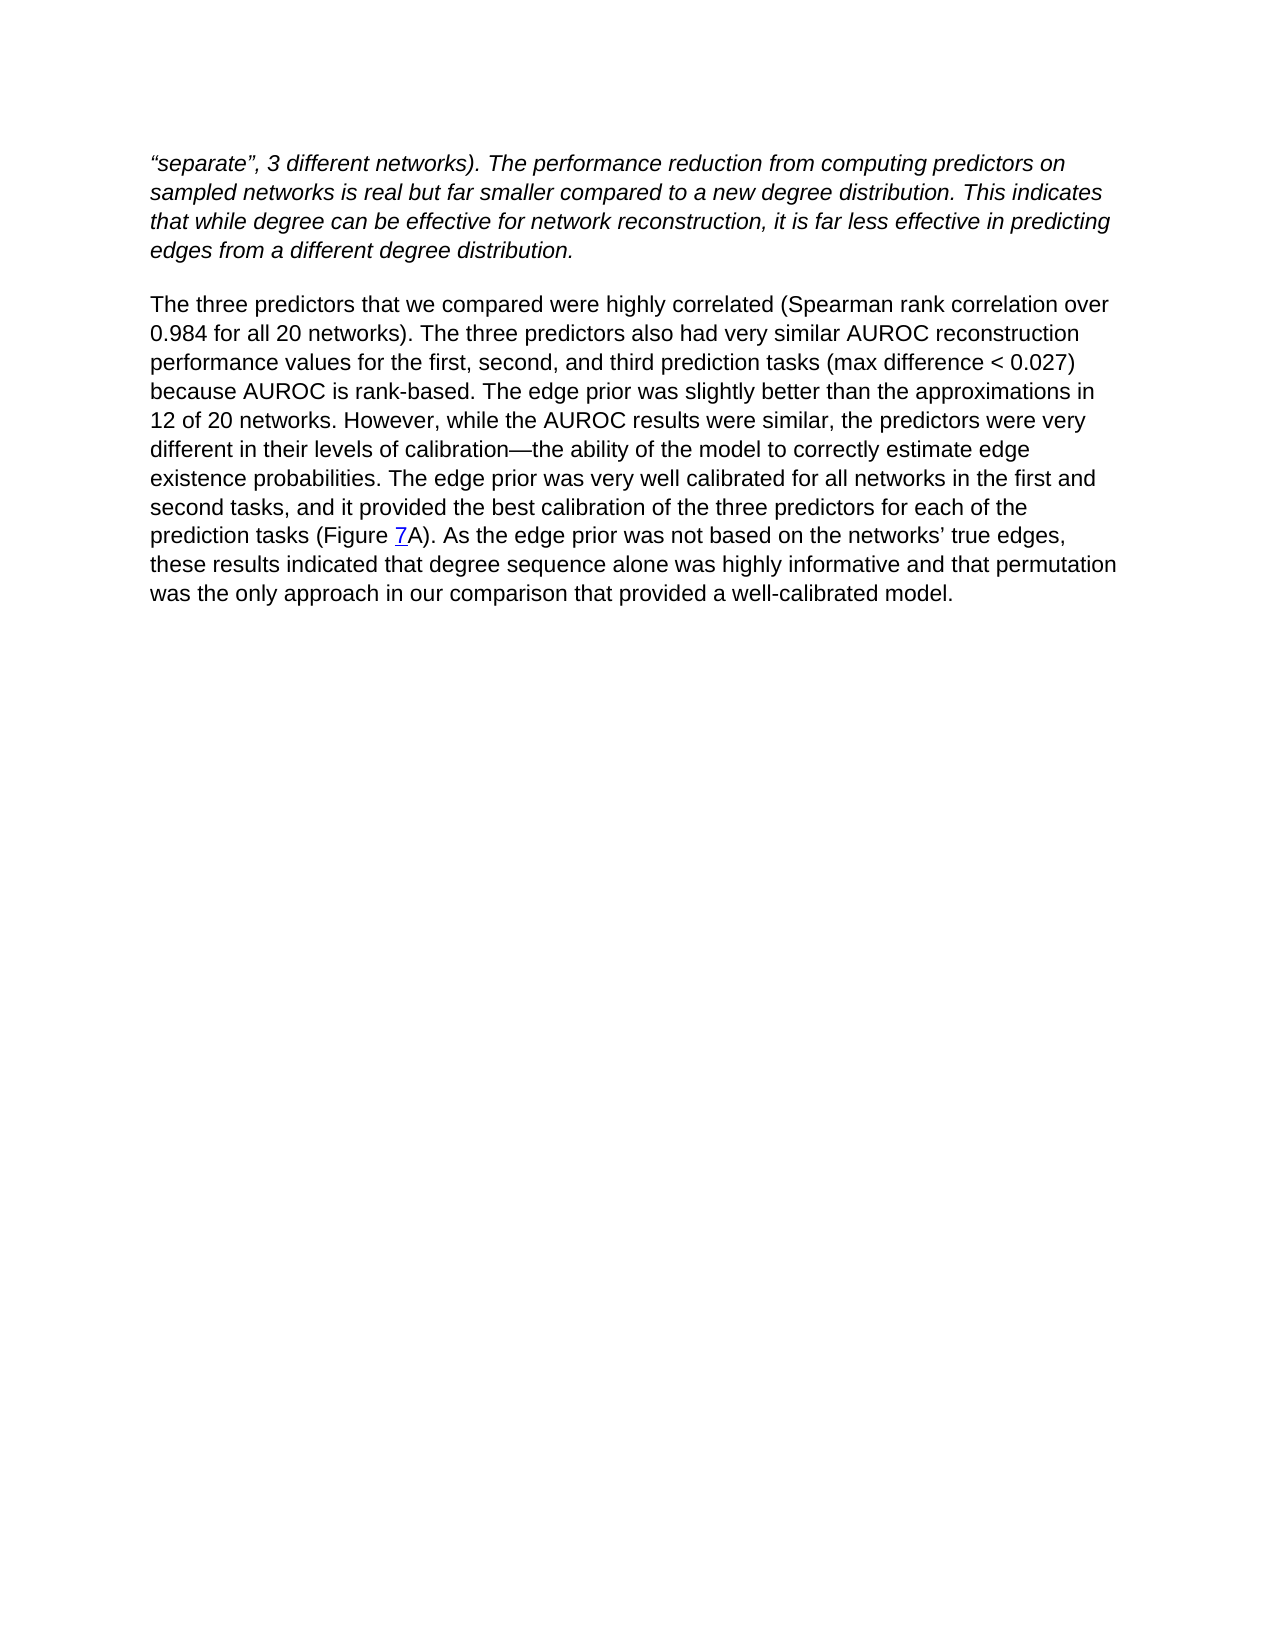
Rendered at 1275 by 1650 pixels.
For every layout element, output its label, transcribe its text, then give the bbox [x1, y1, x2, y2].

text The three predictors that we compared were highly correlated (Spearman rank correlation over 0.984 for all 20 networks). The three predictors also had very similar AUROC reconstruction performance values for the first, second, and third prediction tasks (max difference < 0.027) because AUROC is rank-based. The edge prior was slightly better than the approximations in 12 of 20 networks. However, while the AUROC results were similar, the predictors were very different in their levels of calibration—the ability of the model to correctly estimate edge existence probabilities. The edge prior was very well calibrated for all networks in the first and second tasks, and it provided the best calibration of the three predictors for each of the prediction tasks (Figure 7A). As the edge prior was not based on the networks’ true edges, these results indicated that degree sequence alone was highly informative and that permutation was the only approach in our comparison that provided a well-calibrated model. [150, 291, 1125, 607]
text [150, 150, 1125, 263]
